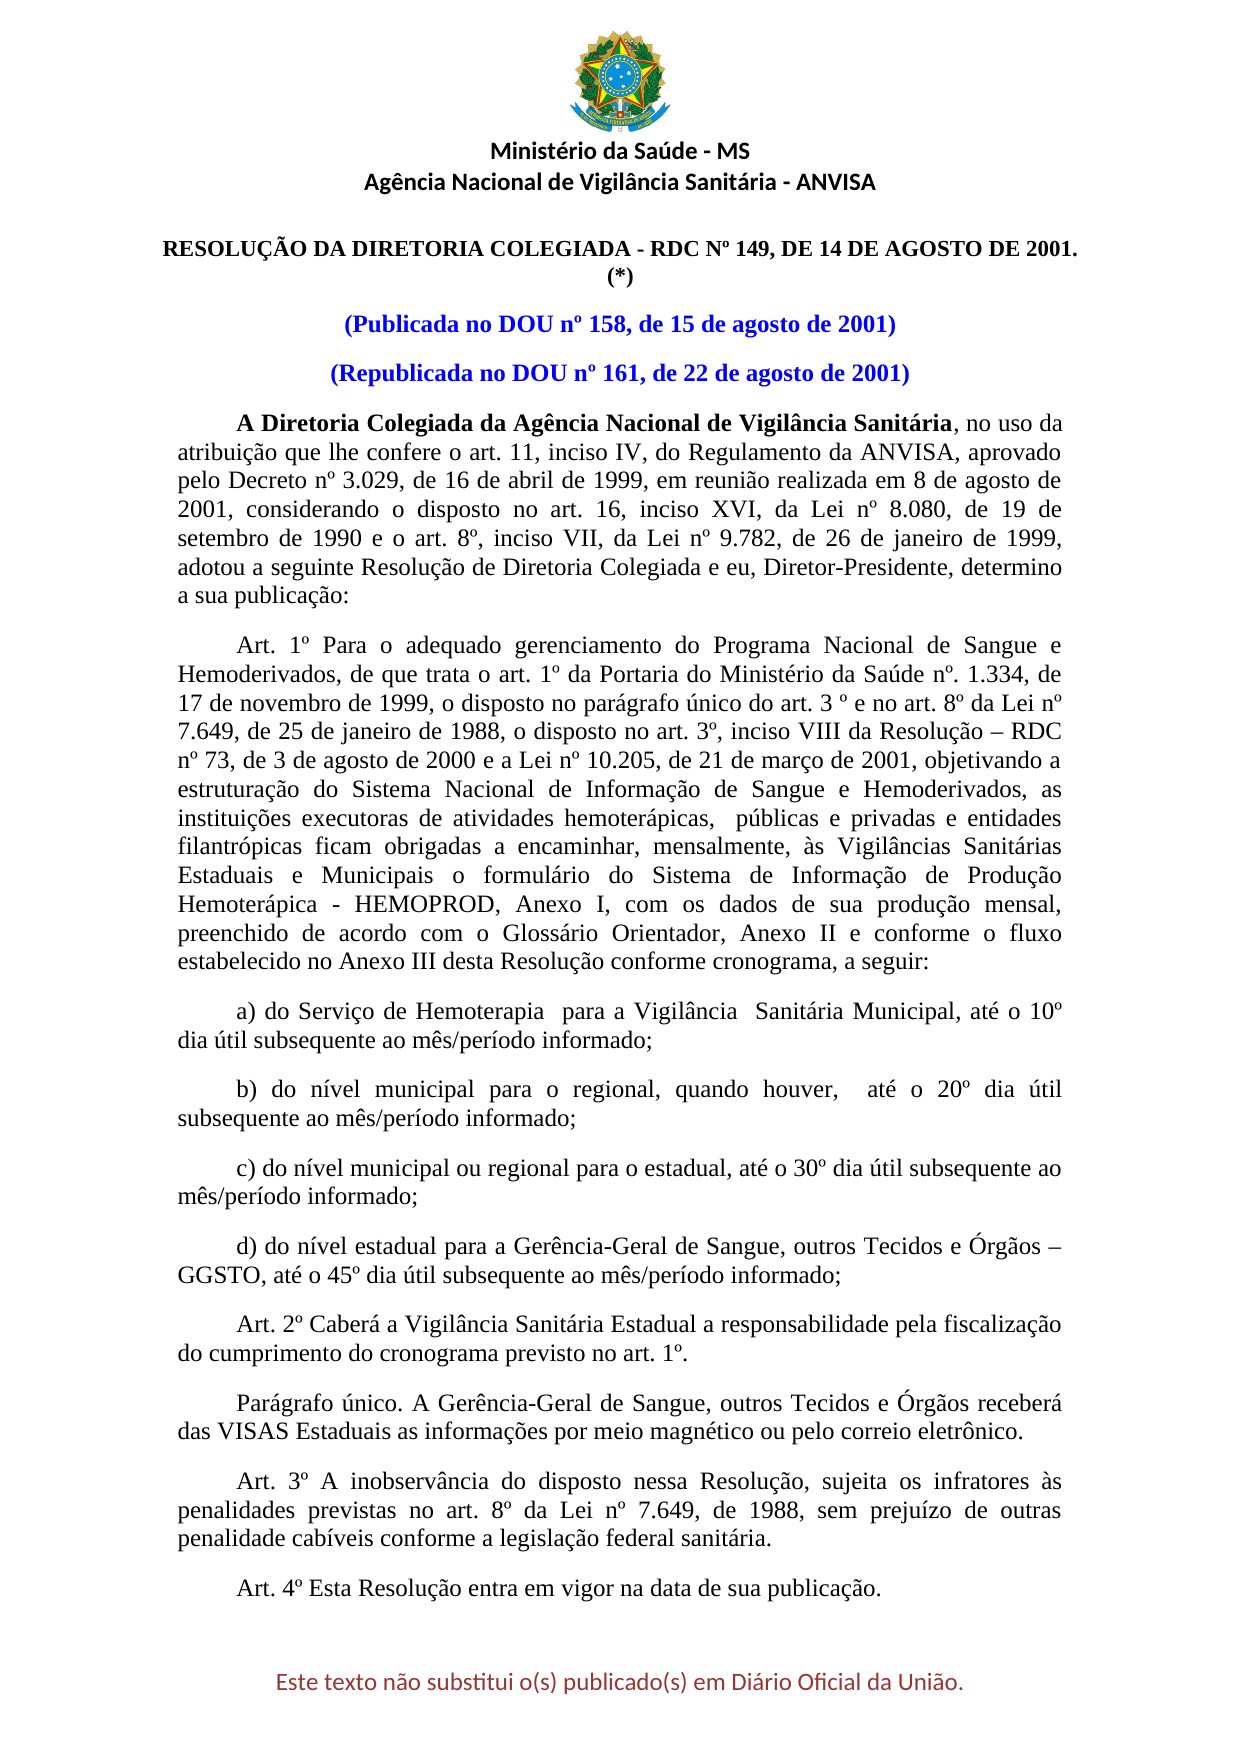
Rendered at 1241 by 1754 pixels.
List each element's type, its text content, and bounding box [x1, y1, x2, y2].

text (Republicada no DOU nº 161, de 22 de agosto de 2001) [177, 358, 1063, 387]
text b) do nível municipal para o regional, quando houver, até o 20º dia útil subsequente ao mês/período informado; [177, 1074, 1063, 1132]
text Art. 4º Esta Resolução entra em vigor na data de sua publicação. [177, 1573, 1063, 1602]
text Parágrafo único. A Gerência-Geral de Sangue, outros Tecidos e Órgãos receberá das VISAS Estaduais as informações por meio magnético ou pelo correio eletrônico. [177, 1388, 1063, 1445]
subtitle RESOLUÇÃO DA DIRETORIA COLEGIADA - RDC Nº 149, DE 14 DE AGOSTO DE 2001. (*) [148, 235, 1093, 288]
picture [566, 28, 674, 135]
text d) do nível estadual para a Gerência-Geral de Sangue, outros Tecidos e Órgãos – GGSTO, até o 45º dia útil subsequente ao mês/período informado; [177, 1231, 1063, 1288]
text A Diretoria Colegiada da Agência Nacional de Vigilância Sanitária, no uso da atribuição que lhe confere o art. 11, inciso IV, do Regulamento da ANVISA, aprovado pelo Decreto nº 3.029, de 16 de abril de 1999, em reunião realizada em 8 de agosto de 2001, considerando o disposto no art. 16, inciso XVI, da Lei nº 8.080, de 19 de setembro de 1990 e o art. 8º, inciso VII, da Lei nº 9.782, de 26 de janeiro de 1999, adotou a seguinte Resolução de Diretoria Colegiada e eu, Diretor-Presidente, determino a sua publicação: [177, 408, 1063, 609]
text c) do nível municipal ou regional para o estadual, até o 30º dia útil subsequente ao mês/período informado; [177, 1153, 1063, 1210]
text Art. 2º Caberá a Vigilância Sanitária Estadual a responsabilidade pela fiscalização do cumprimento do cronograma previsto no art. 1º. [177, 1309, 1063, 1367]
text (Publicada no DOU nº 158, de 15 de agosto de 2001) [177, 309, 1063, 338]
text a) do Serviço de Hemoterapia para a Vigilância Sanitária Municipal, até o 10º dia útil subsequente ao mês/período informado; [177, 996, 1063, 1053]
text Art. 1º Para o adequado gerenciamento do Programa Nacional de Sangue e Hemoderivados, de que trata o art. 1º da Portaria do Ministério da Saúde nº. 1.334, de 17 de novembro de 1999, o disposto no parágrafo único do art. 3 º e no art. 8º da Lei nº 7.649, de 25 de janeiro de 1988, o disposto no art. 3º, inciso VIII da Resolução – RDC nº 73, de 3 de agosto de 2000 e a Lei nº 10.205, de 21 de março de 2001, objetivando a estruturação do Sistema Nacional de Informação de Sangue e Hemoderivados, as instituições executoras de atividades hemoterápicas, públicas e privadas e entidades filantrópicas ficam obrigadas a encaminhar, mensalmente, às Vigilâncias Sanitárias Estaduais e Municipais o formulário do Sistema de Informação de Produção Hemoterápica - HEMOPROD, Anexo I, com os dados de sua produção mensal, preenchido de acordo com o Glossário Orientador, Anexo II e conforme o fluxo estabelecido no Anexo III desta Resolução conforme cronograma, a seguir: [177, 630, 1063, 975]
text Art. 3º A inobservância do disposto nessa Resolução, sujeita os infratores às penalidades previstas no art. 8º da Lei nº 7.649, de 1988, sem prejuízo de outras penalidade cabíveis conforme a legislação federal sanitária. [177, 1466, 1063, 1552]
